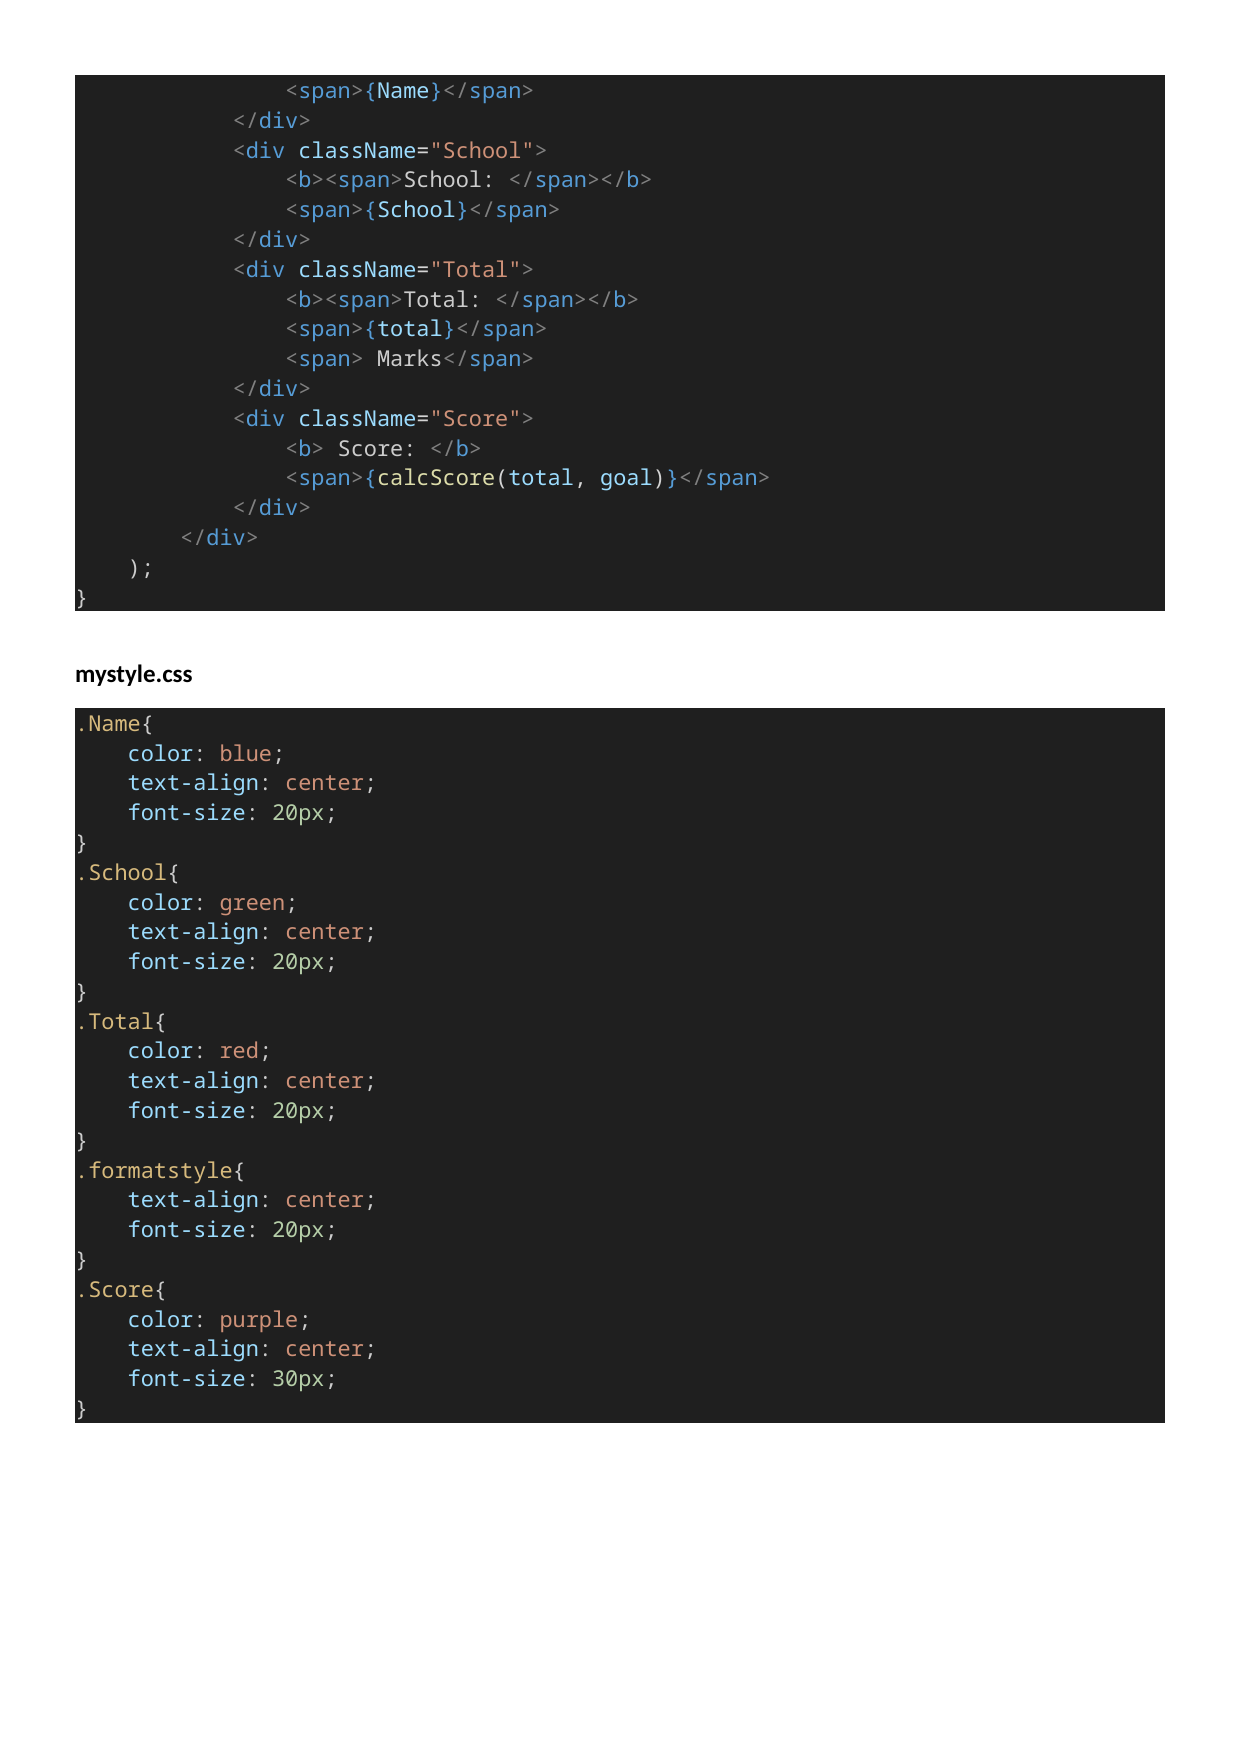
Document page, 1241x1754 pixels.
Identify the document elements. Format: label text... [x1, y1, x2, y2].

text <span>{total}</span> [75, 313, 1165, 343]
text } [75, 976, 1165, 1006]
text font-size: 20px; [75, 946, 1165, 976]
text } [75, 1125, 1165, 1154]
text <div className="Total"> [75, 254, 1165, 283]
text .Name{ [75, 708, 1165, 737]
text </div> [75, 522, 1165, 552]
text .Score{ [75, 1274, 1165, 1303]
text color: purple; [75, 1303, 1165, 1333]
text color: blue; [75, 737, 1165, 767]
text <span>{School}</span> [75, 194, 1165, 224]
text .School{ [75, 857, 1165, 886]
text font-size: 20px; [75, 1214, 1165, 1244]
text text-align: center; [75, 1065, 1165, 1095]
text } [75, 581, 1165, 611]
text <span> Marks</span> [75, 343, 1165, 373]
text ); [75, 552, 1165, 581]
text <span>{calcScore(total, goal)}</span> [75, 462, 1165, 492]
text font-size: 20px; [75, 1095, 1165, 1125]
text mystyle.css [75, 658, 1165, 689]
text <div className="School"> [75, 134, 1165, 164]
text text-align: center; [75, 1333, 1165, 1363]
text </div> [75, 105, 1165, 134]
text color: red; [75, 1035, 1165, 1065]
text font-size: 30px; [75, 1363, 1165, 1393]
text <b><span>Total: </span></b> [75, 283, 1165, 313]
text text-align: center; [75, 916, 1165, 946]
text .formatstyle{ [75, 1154, 1165, 1184]
text } [75, 1244, 1165, 1274]
text text-align: center; [75, 767, 1165, 797]
text font-size: 20px; [75, 797, 1165, 827]
text color: green; [75, 886, 1165, 916]
text </div> [75, 373, 1165, 403]
text <span>{Name}</span> [75, 75, 1165, 105]
text <b><span>School: </span></b> [75, 164, 1165, 194]
text text-align: center; [75, 1184, 1165, 1214]
text </div> [75, 224, 1165, 254]
text <div className="Score"> [75, 403, 1165, 432]
text </div> [75, 492, 1165, 522]
text } [75, 827, 1165, 857]
text .Total{ [75, 1006, 1165, 1035]
text } [75, 1393, 1165, 1423]
text <b> Score: </b> [75, 432, 1165, 462]
